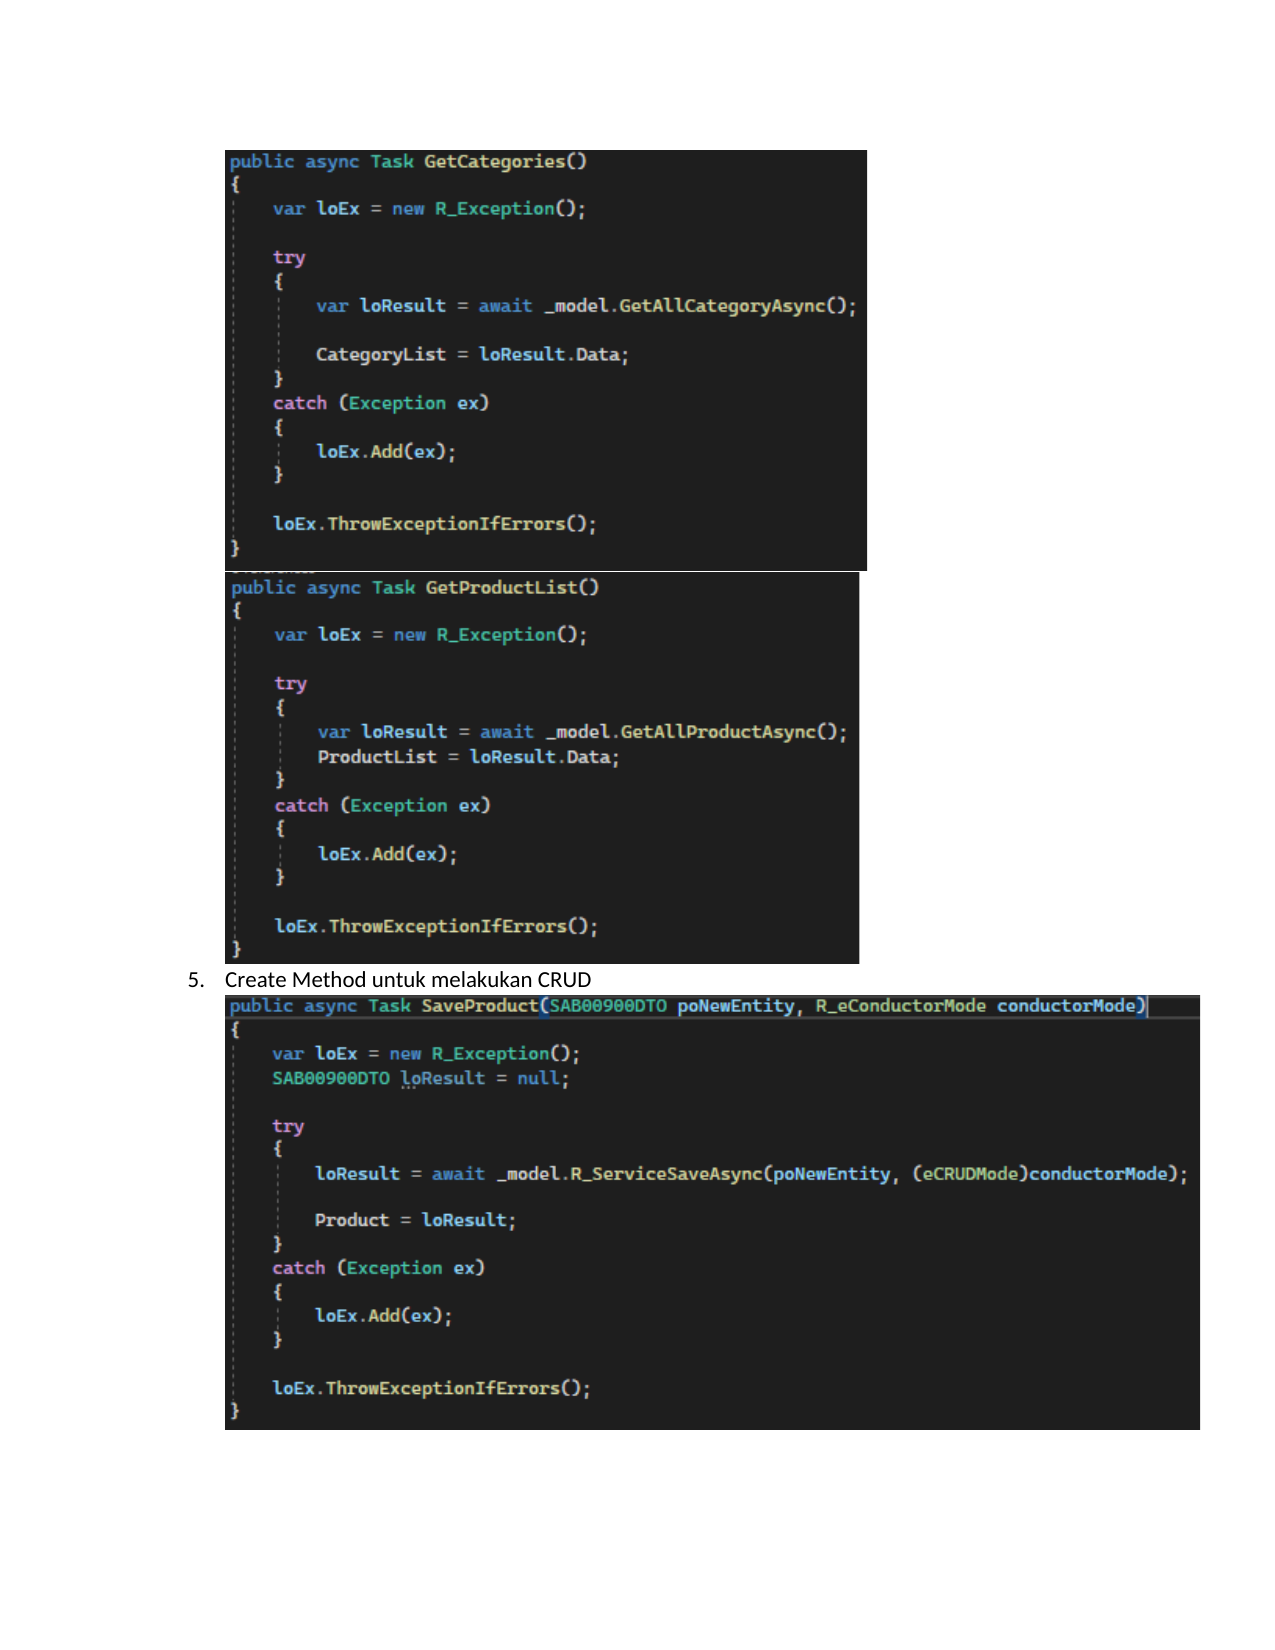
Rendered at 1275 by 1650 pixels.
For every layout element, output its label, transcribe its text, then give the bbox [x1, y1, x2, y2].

picture [225, 995, 1200, 1430]
picture [225, 572, 860, 964]
list Create Method untuk melakukan CRUD [187, 965, 1125, 993]
picture [225, 150, 868, 571]
